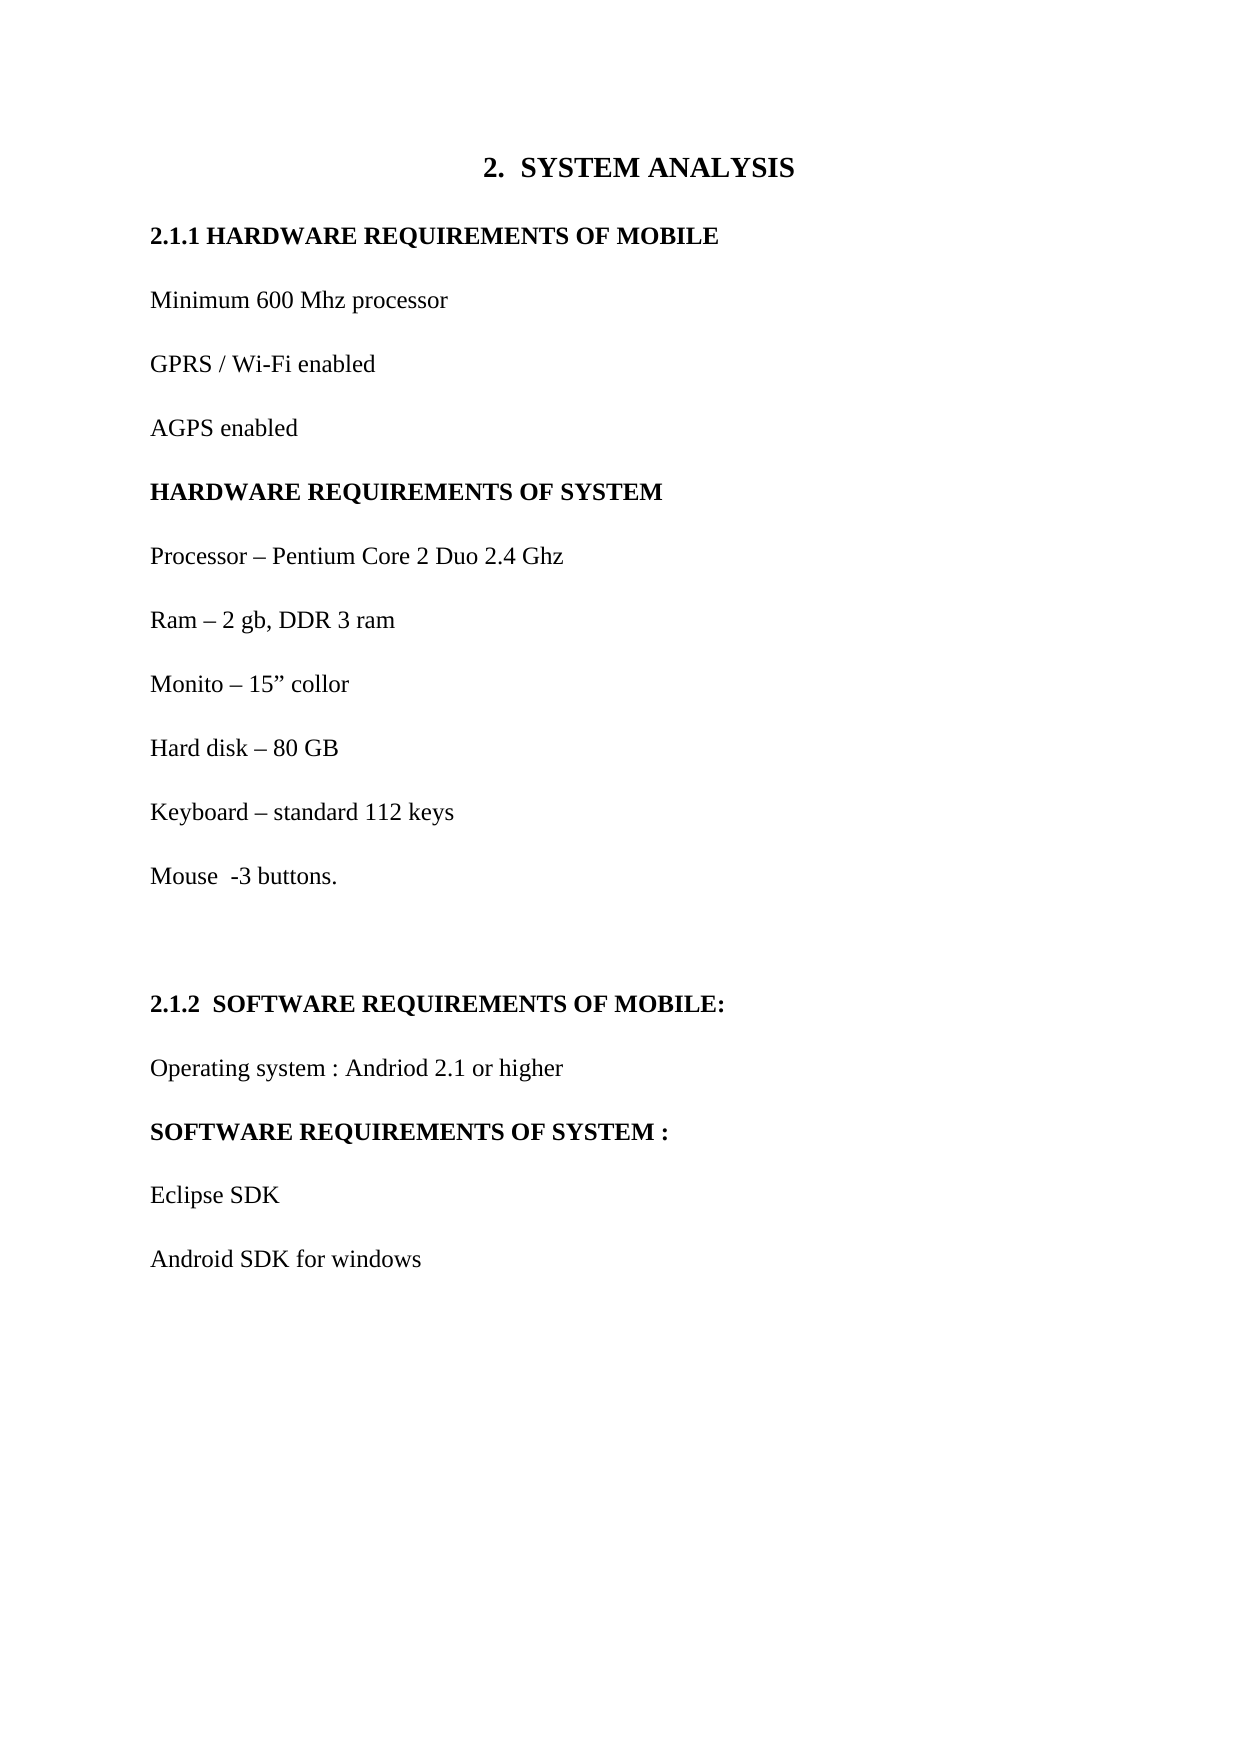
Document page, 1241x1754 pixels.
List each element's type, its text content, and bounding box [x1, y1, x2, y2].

text SOFTWARE REQUIREMENTS OF SYSTEM : [150, 1117, 1090, 1145]
text Monito – 15” collor [150, 669, 1090, 698]
text Keyboard – standard 112 keys [150, 797, 1090, 826]
text Minimum 600 Mhz processor [150, 285, 1090, 314]
text Mouse -3 buttons. [150, 861, 1090, 889]
text Ram – 2 gb, DDR 3 ram [150, 605, 1090, 634]
text 2.1.1 HARDWARE REQUIREMENTS OF MOBILE [150, 221, 1090, 250]
text HARDWARE REQUIREMENTS OF SYSTEM [150, 477, 1090, 506]
text Operating system : Andriod 2.1 or higher [150, 1053, 1090, 1081]
text Eclipse SDK [150, 1181, 1090, 1209]
text Hard disk – 80 GB [150, 733, 1090, 762]
list SYSTEM ANALYSIS [187, 150, 1090, 183]
text 2.1.2 SOFTWARE REQUIREMENTS OF MOBILE: [150, 989, 1090, 1017]
text Processor – Pentium Core 2 Duo 2.4 Ghz [150, 541, 1090, 570]
text Android SDK for windows [150, 1244, 1090, 1273]
text AGPS enabled [150, 413, 1090, 442]
text GPRS / Wi-Fi enabled [150, 349, 1090, 378]
